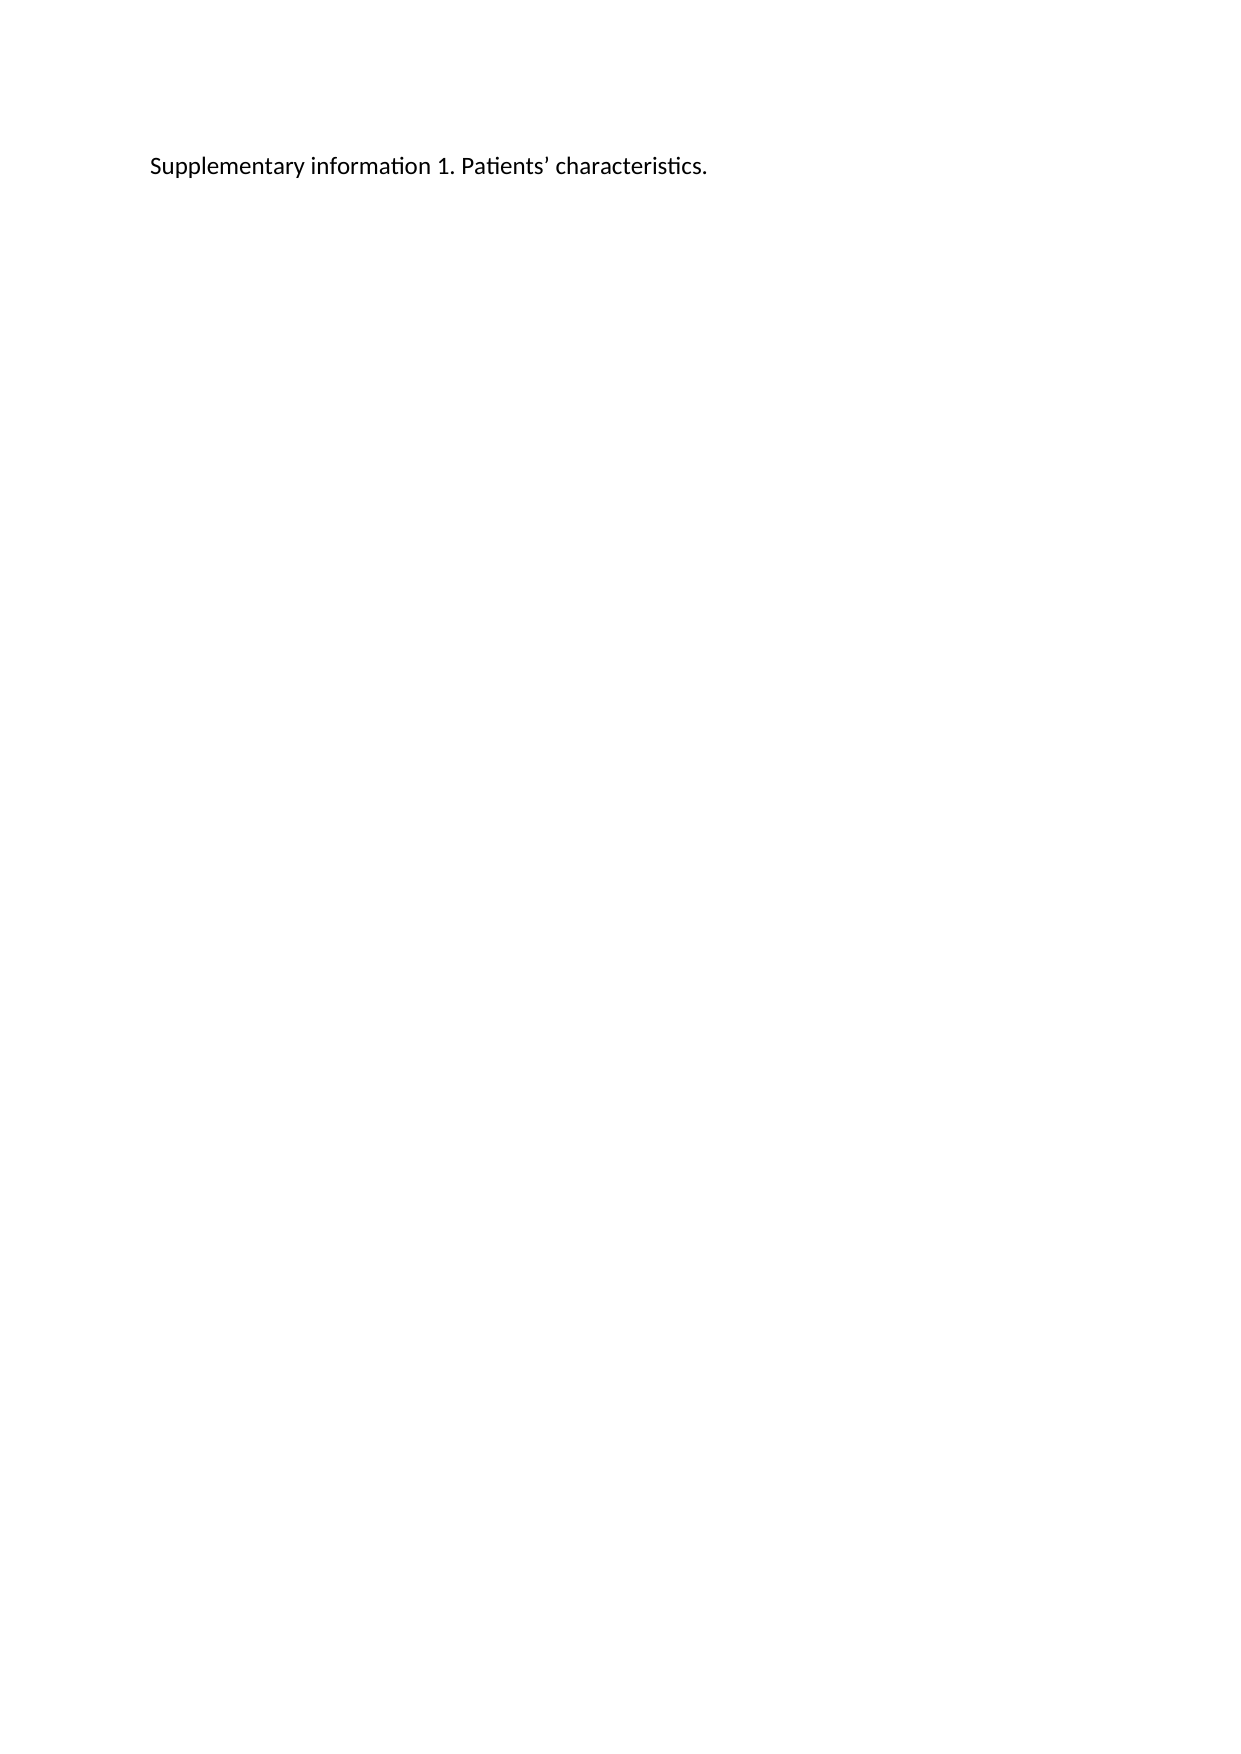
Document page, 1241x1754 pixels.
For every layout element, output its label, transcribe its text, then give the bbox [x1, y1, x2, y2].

text Supplementary information 1. Patients’ characteristics. [150, 150, 1090, 181]
